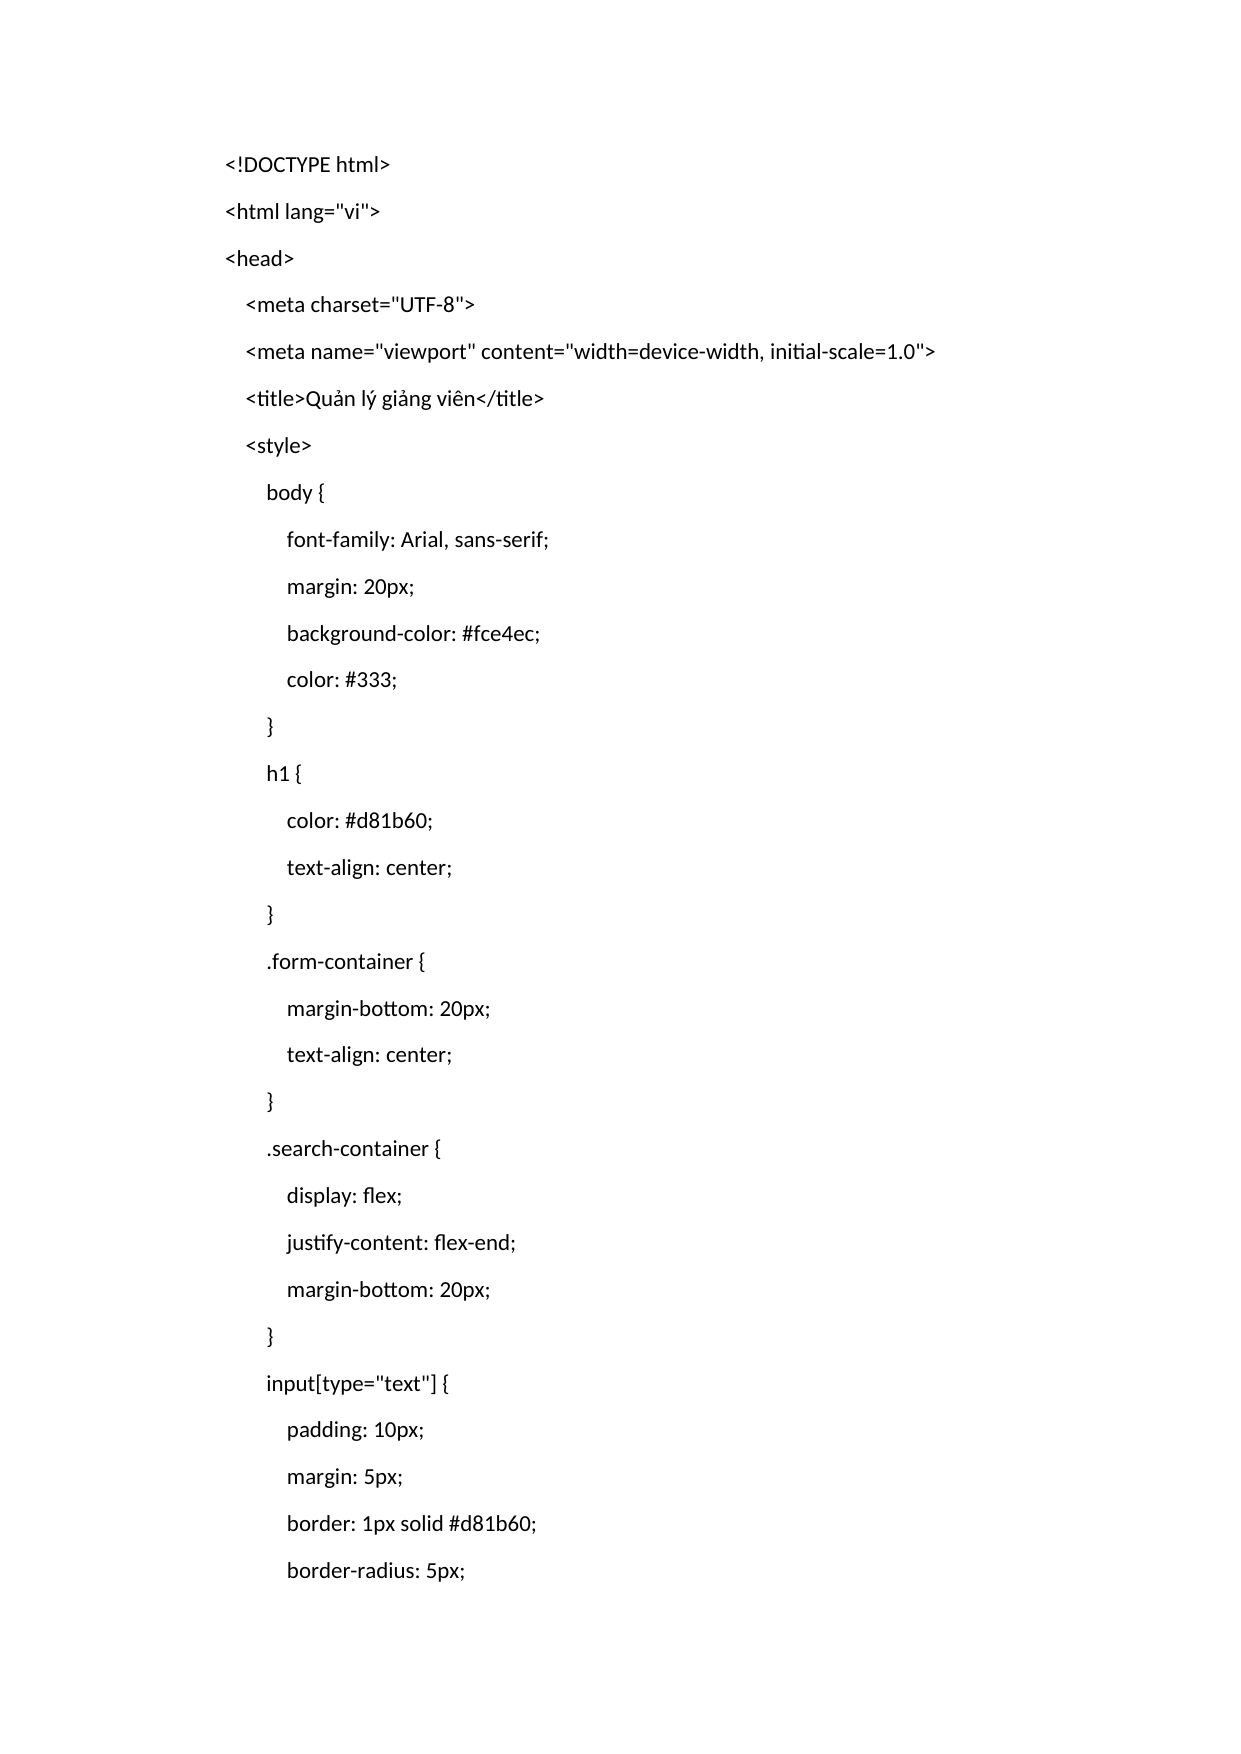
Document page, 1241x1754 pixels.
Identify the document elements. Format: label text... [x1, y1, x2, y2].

text } [225, 1087, 1090, 1116]
text <head> [225, 244, 1090, 272]
text color: #d81b60; [225, 806, 1090, 834]
text <meta name="viewport" content="width=device-width, initial-scale=1.0"> [225, 337, 1090, 366]
text <html lang="vi"> [225, 197, 1090, 225]
text color: #333; [225, 666, 1090, 694]
text border: 1px solid #d81b60; [225, 1509, 1090, 1537]
text <style> [225, 431, 1090, 459]
text justify-content: flex-end; [225, 1228, 1090, 1256]
text input[type="text"] { [225, 1369, 1090, 1397]
text .form-container { [225, 947, 1090, 975]
text margin: 20px; [225, 572, 1090, 600]
text <!DOCTYPE html> [225, 150, 1090, 178]
text margin: 5px; [225, 1462, 1090, 1491]
text body { [225, 478, 1090, 506]
text margin-bottom: 20px; [225, 994, 1090, 1022]
text text-align: center; [225, 1041, 1090, 1069]
text .search-container { [225, 1134, 1090, 1162]
text text-align: center; [225, 853, 1090, 881]
text border-radius: 5px; [225, 1556, 1090, 1584]
text background-color: #fce4ec; [225, 619, 1090, 647]
text <meta charset="UTF-8"> [225, 291, 1090, 319]
text padding: 10px; [225, 1416, 1090, 1444]
text margin-bottom: 20px; [225, 1275, 1090, 1303]
text font-family: Arial, sans-serif; [225, 525, 1090, 553]
text display: flex; [225, 1181, 1090, 1209]
text } [225, 712, 1090, 741]
text <title>Quản lý giảng viên</title> [225, 384, 1090, 412]
text } [225, 1322, 1090, 1350]
text h1 { [225, 759, 1090, 787]
text } [225, 900, 1090, 928]
